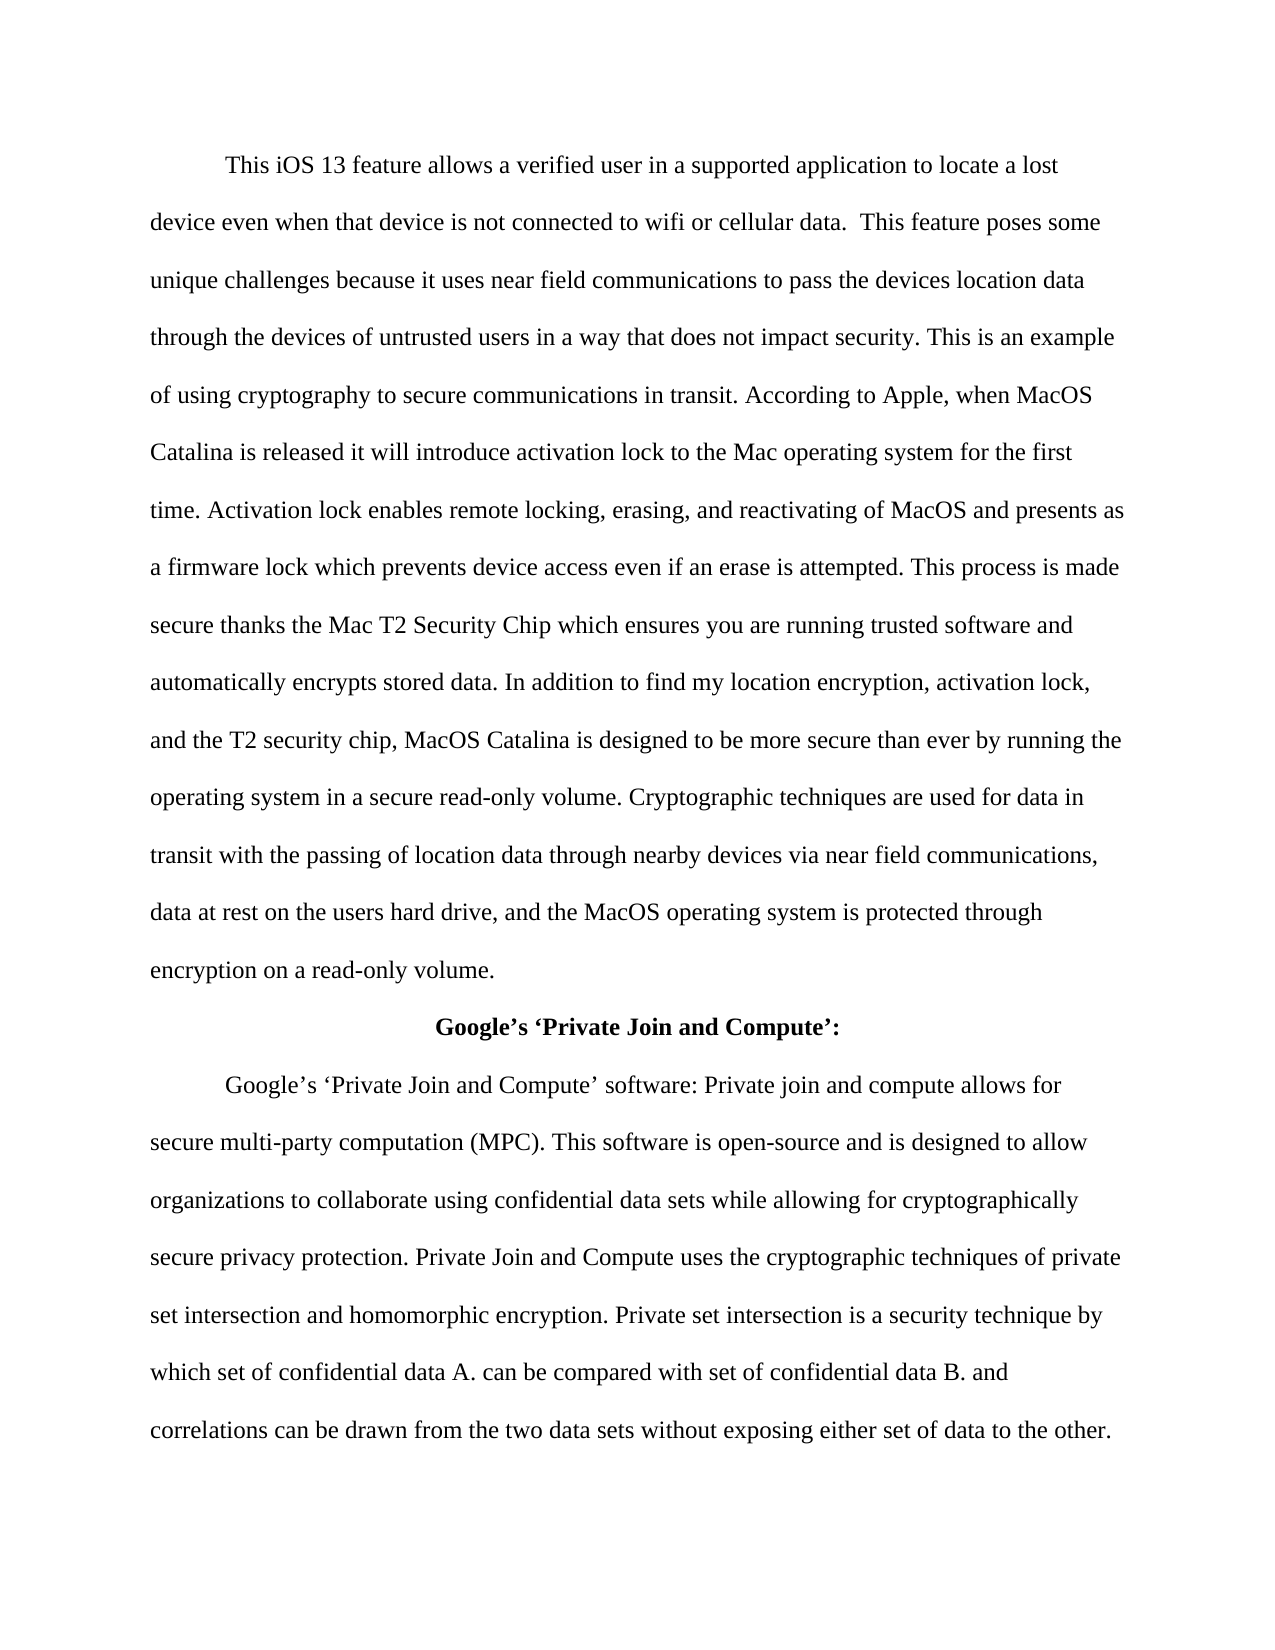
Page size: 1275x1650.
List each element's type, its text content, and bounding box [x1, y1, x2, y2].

text Google’s ‘Private Join and Compute’ software: Private join and compute allows for secure multi-party computation (MPC). This software is open-source and is designed to allow organizations to collaborate using confidential data sets while allowing for cryptographically secure privacy protection. Private Join and Compute uses the cryptographic techniques of private set intersection and homomorphic encryption. Private set intersection is a security technique by which set of confidential data A. can be compared with set of confidential data B. and correlations can be drawn from the two data sets without exposing either set of data to the other. [150, 1070, 1125, 1444]
text Google’s ‘Private Join and Compute’: [150, 1012, 1125, 1041]
text This iOS 13 feature allows a verified user in a supported application to locate a lost device even when that device is not connected to wifi or cellular data. This feature poses some unique challenges because it uses near field communications to pass the devices location data through the devices of untrusted users in a way that does not impact security. This is an example of using cryptography to secure communications in transit. According to Apple, when MacOS Catalina is released it will introduce activation lock to the Mac operating system for the first time. Activation lock enables remote locking, erasing, and reactivating of MacOS and presents as a firmware lock which prevents device access even if an erase is attempted. This process is made secure thanks the Mac T2 Security Chip which ensures you are running trusted software and automatically encrypts stored data. In addition to find my location encryption, activation lock, and the T2 security chip, MacOS Catalina is designed to be more secure than ever by running the operating system in a secure read-only volume. Cryptographic techniques are used for data in transit with the passing of location data through nearby devices via near field communications, data at rest on the users hard drive, and the MacOS operating system is protected through encryption on a read-only volume. [150, 150, 1125, 984]
